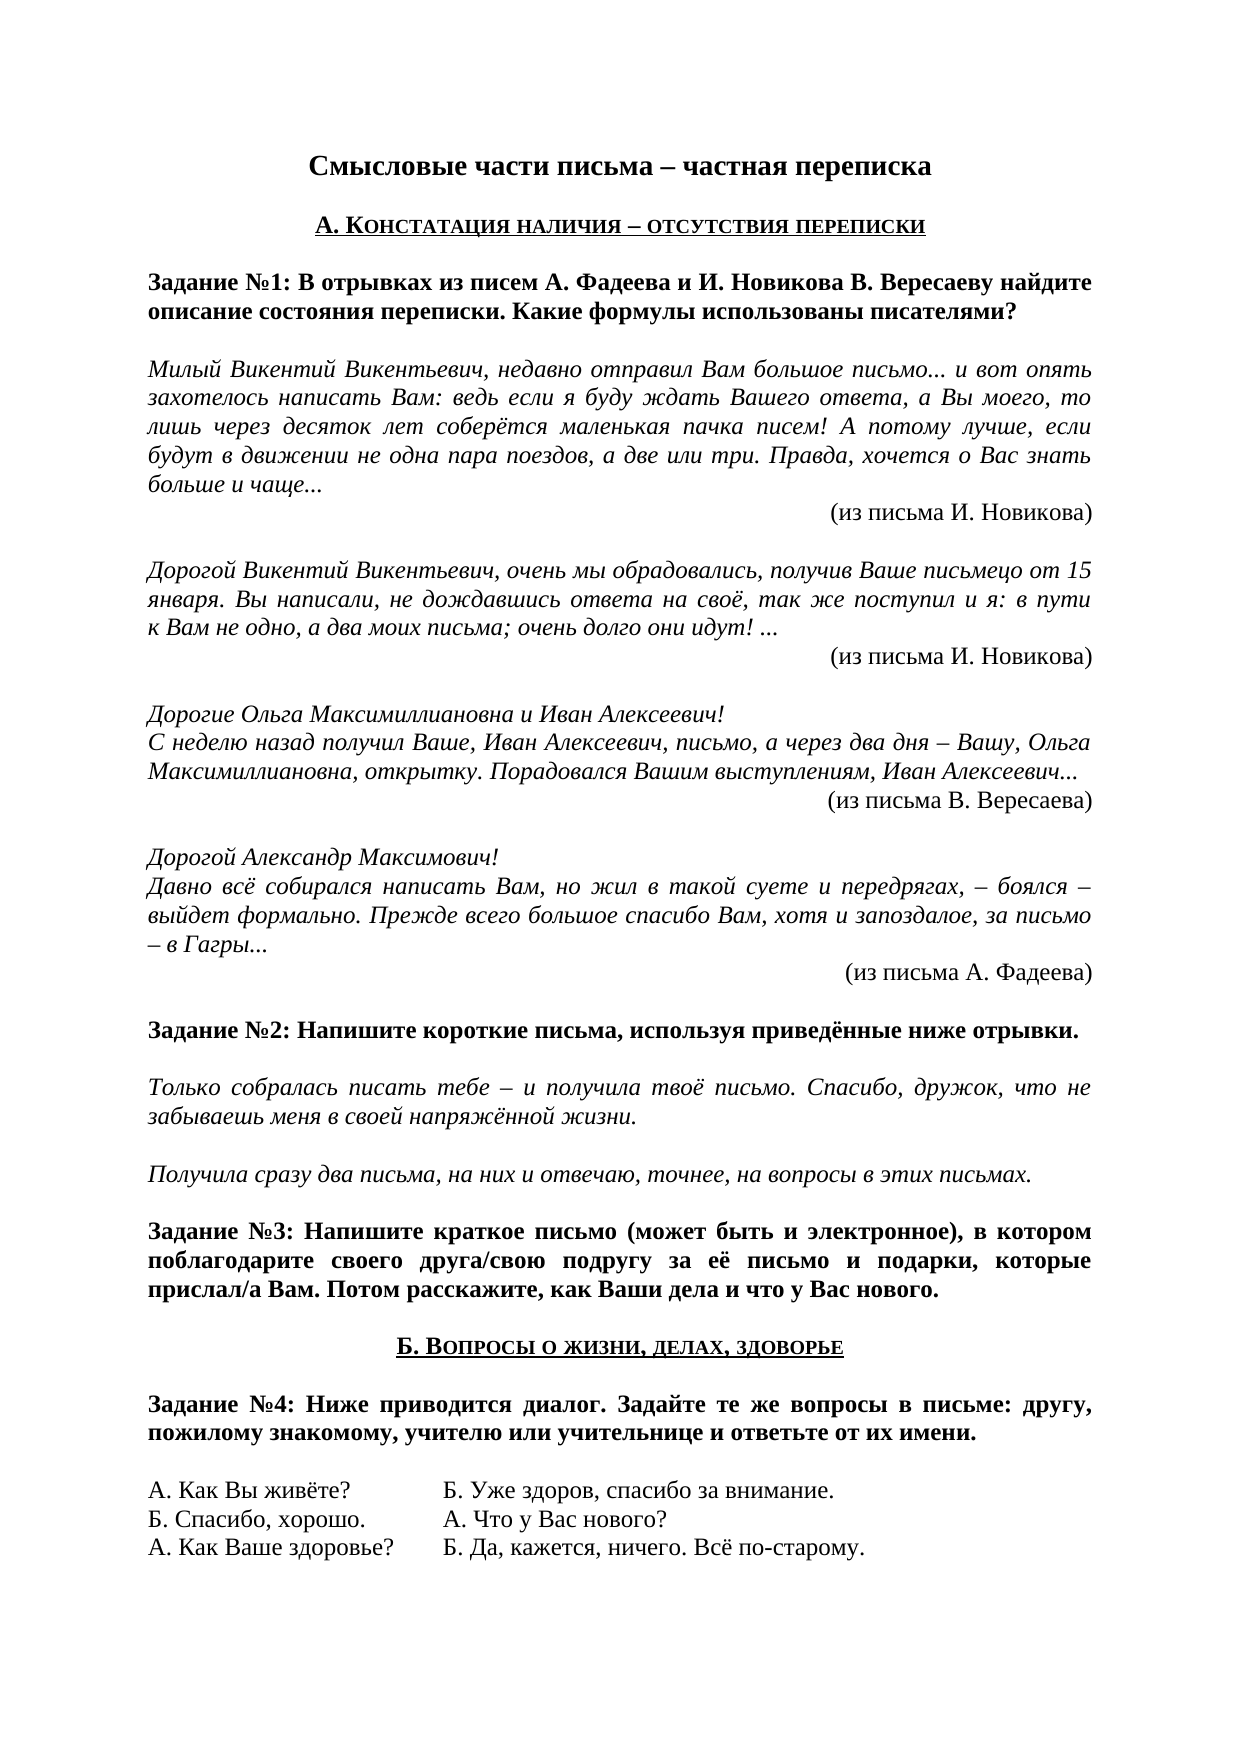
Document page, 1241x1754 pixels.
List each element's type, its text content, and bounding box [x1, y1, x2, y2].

text Задание №3: Напишите краткое письмо (может быть и электронное), в котором поблагодарите своего друга/свою подругу за её письмо и подарки, которые прислал/а Вам. Потом расскажите, как Ваши дела и что у Вас нового. [148, 1216, 1093, 1302]
text А. Как Вы живёте? Б. Уже здоров, спасибо за внимание. [148, 1475, 1093, 1504]
text Дорогие Ольга Максимиллиановна и Иван Алексеевич! [148, 699, 1093, 727]
text Б. Спасибо, хорошо. А. Что у Вас нового? [148, 1504, 1093, 1532]
text Дорогой Александр Максимович! [148, 842, 1093, 871]
text Задание №4: Ниже приводится диалог. Задайте те же вопросы в письме: другу, пожилому знакомому, учителю или учительнице и ответьте от их имени. [148, 1389, 1093, 1446]
text Только собралась писать тебе – и получила твоё письмо. Спасибо, дружок, что не забываешь меня в своей напряжённой жизни. [148, 1072, 1093, 1130]
text А. Констатация наличия – отсутствия переписки [148, 210, 1093, 239]
text А. Как Ваше здоровье? Б. Да, кажется, ничего. Всё по-старому. [148, 1532, 1093, 1561]
text Задание №1: В отрывках из писем А. Фадеева и И. Новикова В. Вересаеву найдите описание состояния переписки. Какие формулы использованы писателями? [148, 267, 1093, 325]
text (из письма И. Новикова) [148, 497, 1093, 526]
text Б. Вопросы о жизни, делах, здоворье [148, 1331, 1093, 1360]
text С неделю назад получил Ваше, Иван Алексеевич, письмо, а через два дня – Вашу, Ольга Максимиллиановна, открытку. Порадовался Вашим выступлениям, Иван Алексеевич... [148, 727, 1093, 785]
text Задание №2: Напишите короткие письма, используя приведённые ниже отрывки. [148, 1015, 1093, 1044]
text Милый Викентий Викентьевич, недавно отправил Вам большое письмо... и вот опять захотелось написать Вам: ведь если я буду ждать Вашего ответа, а Вы моего, то лишь через десяток лет соберётся маленькая пачка писем! А потому лучше, если будут в движении не одна пара поездов, а две или три. Правда, хочется о Вас знать больше и чаще... [148, 354, 1093, 497]
text Давно всё собирался написать Вам, но жил в такой суете и передрягах, – боялся – выйдет формально. Прежде всего большое спасибо Вам, хотя и запоздалое, за письмо – в Гагры... [148, 871, 1093, 957]
text (из письма В. Вересаева) [148, 785, 1093, 814]
text Получила сразу два письма, на них и отвечаю, точнее, на вопросы в этих письмах. [148, 1159, 1093, 1187]
text Дорогой Викентий Викентьевич, очень мы обрадовались, получив Ваше письмецо от 15 января. Вы написали, не дождавшись ответа на своё, так же поступил и я: в пути к Вам не одно, а два моих письма; очень долго они идут! ... [148, 555, 1093, 641]
text Смысловые части письма – частная переписка [148, 148, 1093, 181]
text (из письма А. Фадеева) [148, 957, 1093, 986]
text (из письма И. Новикова) [148, 641, 1093, 670]
